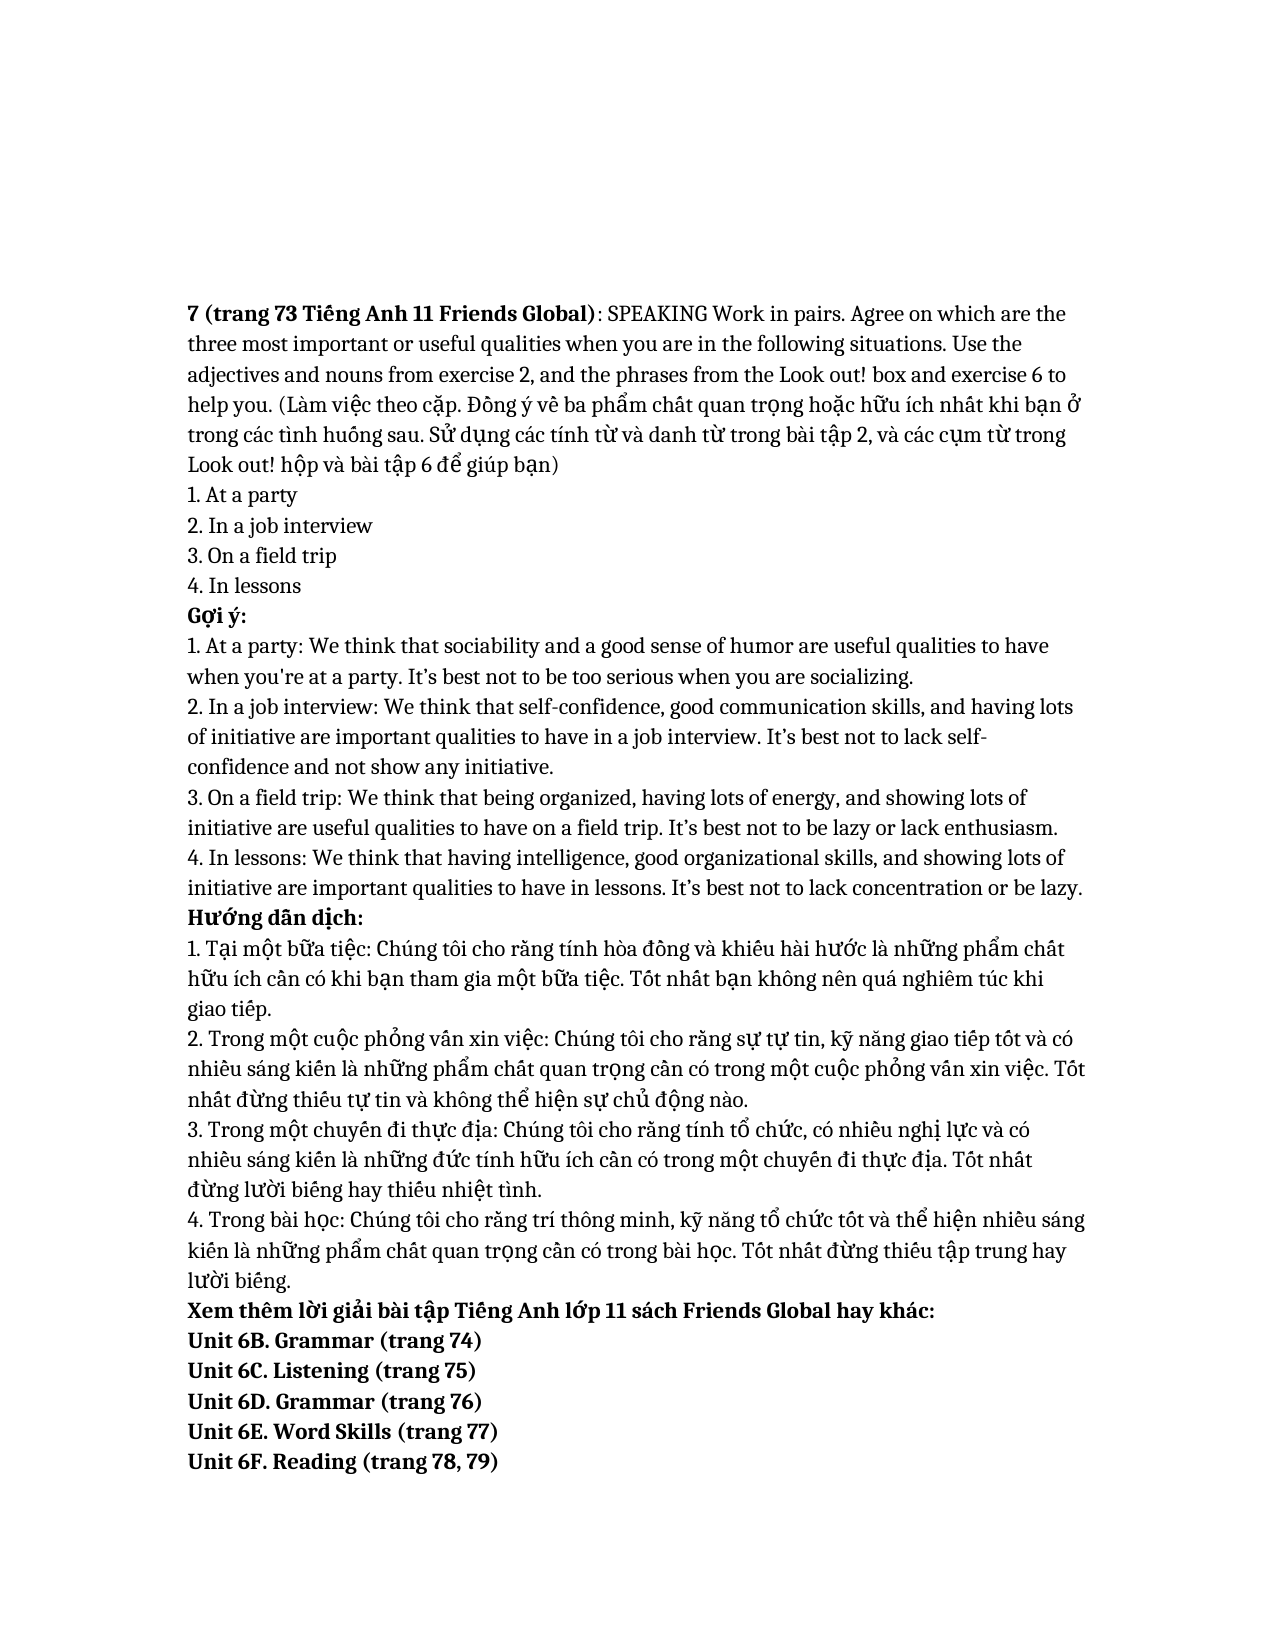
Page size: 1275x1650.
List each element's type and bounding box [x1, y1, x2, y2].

text [187, 150, 1087, 1475]
